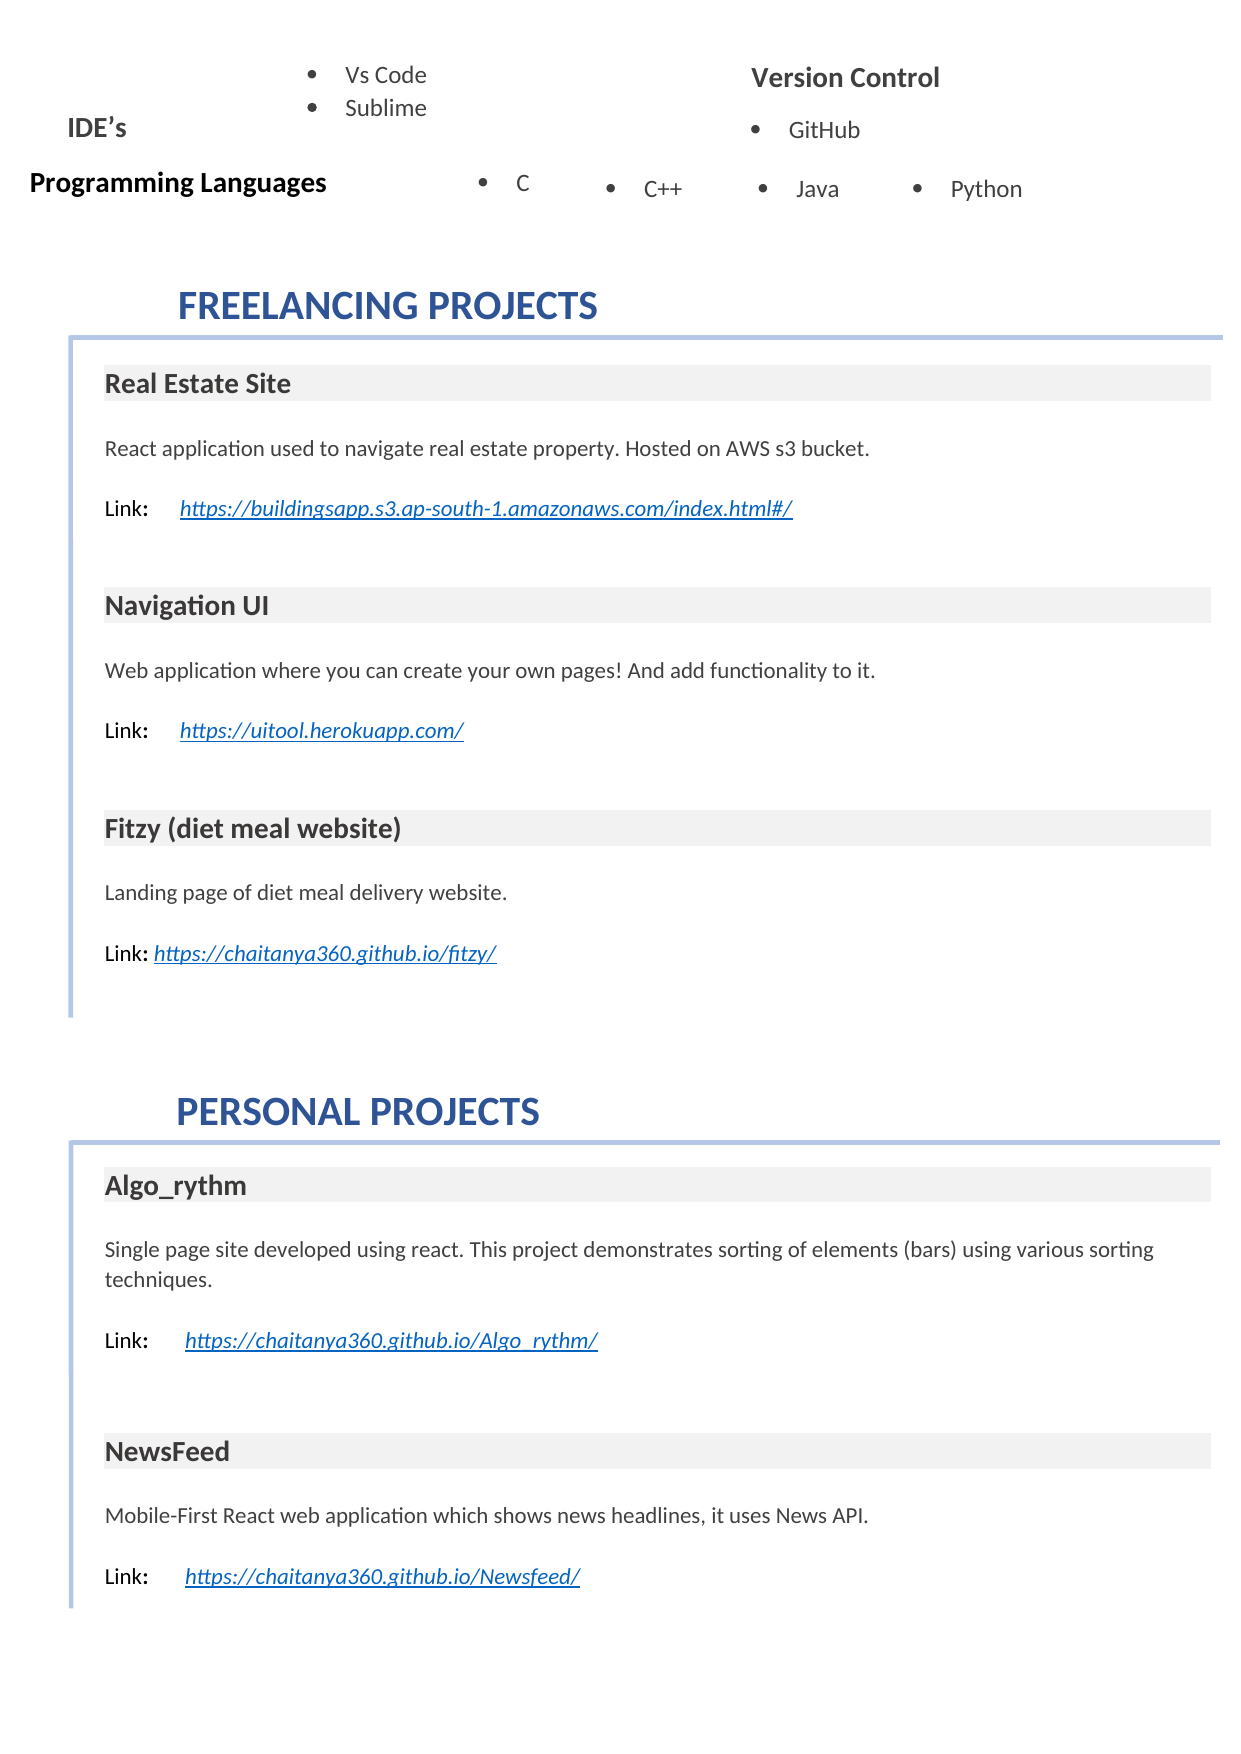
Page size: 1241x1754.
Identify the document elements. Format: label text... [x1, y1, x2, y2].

list Link: https://chaitanya360.github.io/fitzy/ [104, 939, 1211, 967]
table_header C [430, 167, 547, 229]
list Algo_rythm [104, 1167, 1211, 1202]
text Version Control [751, 59, 970, 95]
text Programming Languages [29, 164, 1211, 199]
list GitHub [751, 114, 970, 145]
list Link: https://chaitanya360.github.io/Newsfeed/ [104, 1562, 1211, 1590]
list Fitzy (diet meal website) [104, 810, 1211, 846]
list Sublime [308, 92, 489, 122]
list React application used to navigate real estate property. Hosted on AWS s3 bucket. [104, 434, 1211, 462]
list Real Estate Site [104, 365, 1211, 401]
list Vs Code [308, 59, 489, 89]
list Link: https://uitool.herokuapp.com/ [104, 717, 1211, 744]
list Link: https://buildingsapp.s3.ap-south-1.amazonaws.com/index.html#/ [104, 494, 1211, 522]
table_header Java [703, 167, 857, 229]
list Navigation UI [104, 587, 1211, 623]
list Web application where you can create your own pages! And add functionality to it. [104, 656, 1211, 684]
table_header C++ [548, 167, 703, 229]
list Link: https://chaitanya360.github.io/Algo_rythm/ [104, 1326, 1211, 1354]
list Single page site developed using react. This project demonstrates sorting of elements (bars) using various sorting techniques. [104, 1235, 1211, 1293]
list NewsFeed [104, 1433, 1211, 1469]
list Landing page of diet meal delivery website. [104, 878, 1211, 907]
table_header Python [857, 167, 1041, 229]
list Mobile-First React web application which shows news headlines, it uses News API. [104, 1502, 1211, 1530]
text IDE’s [67, 109, 248, 144]
